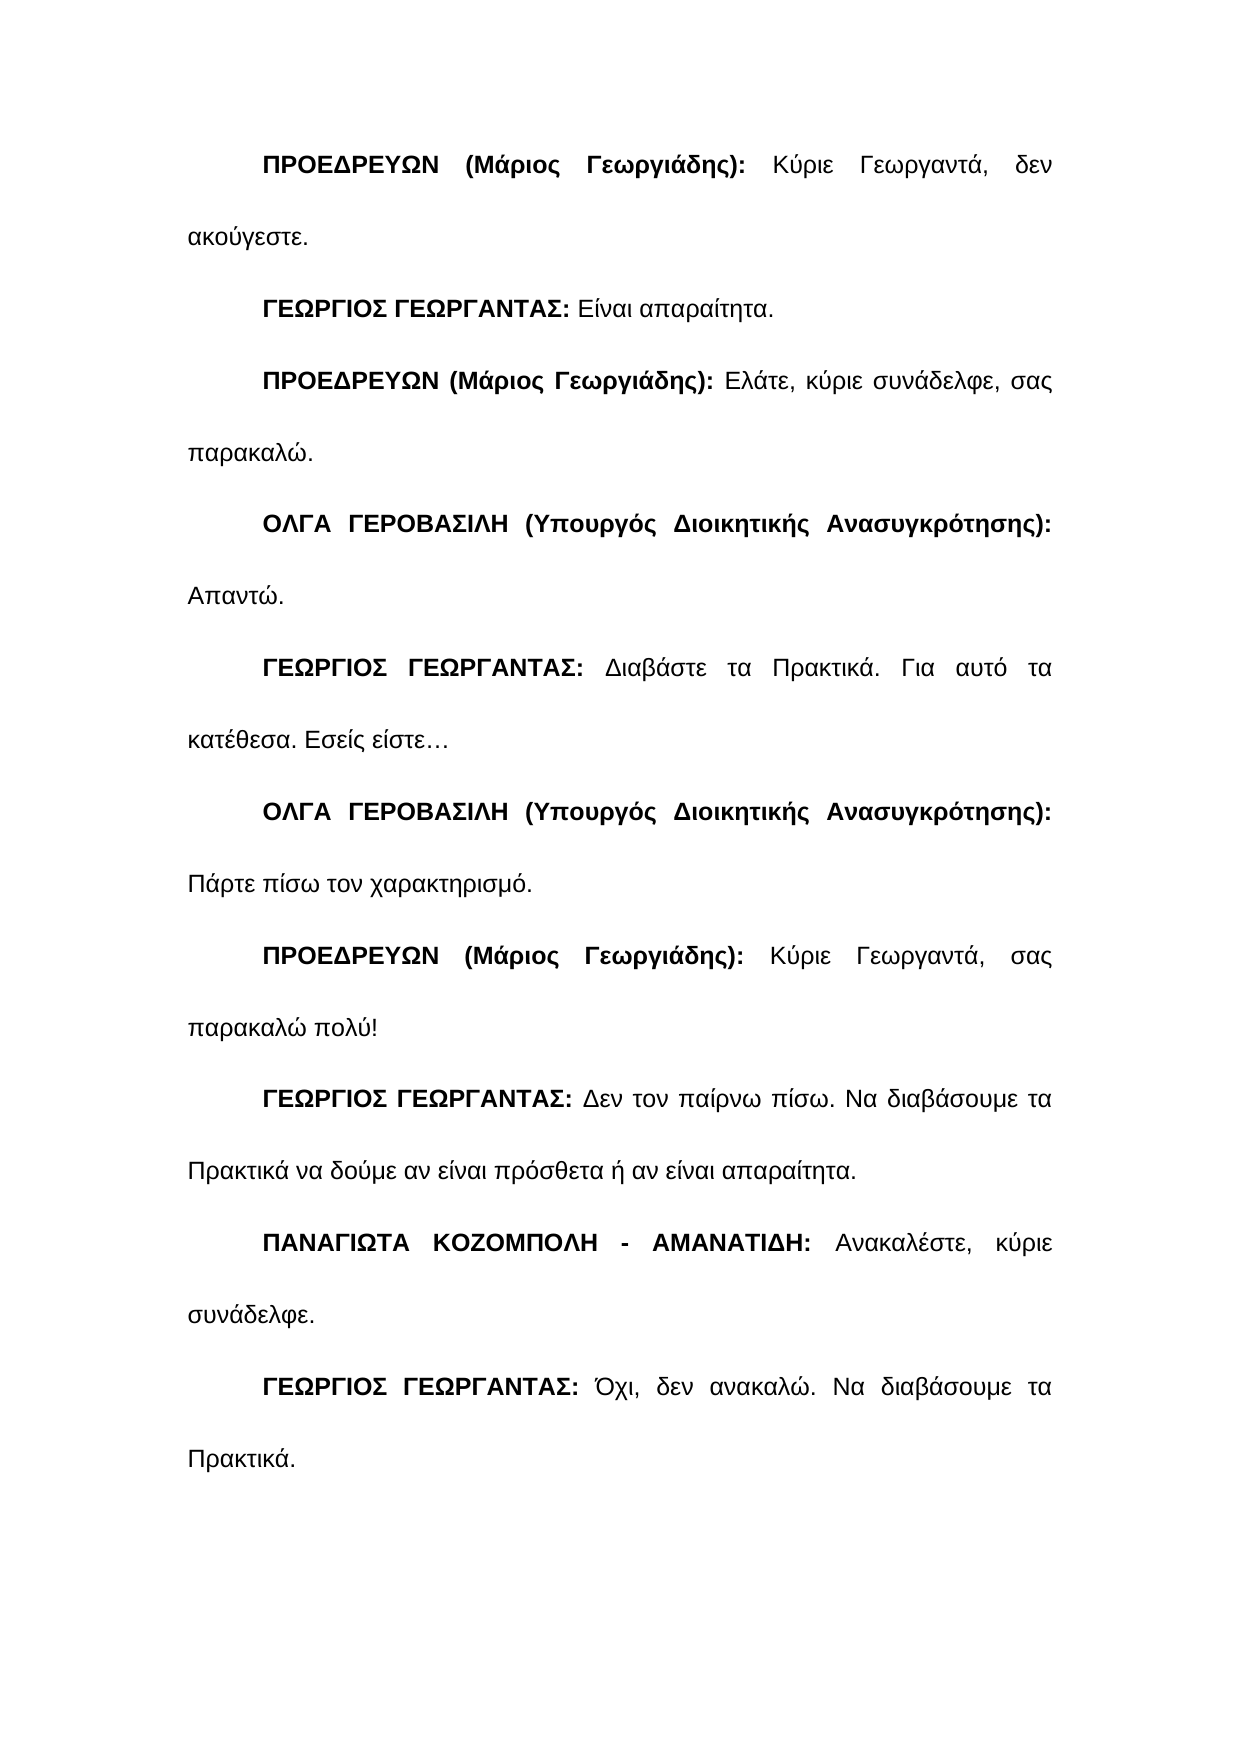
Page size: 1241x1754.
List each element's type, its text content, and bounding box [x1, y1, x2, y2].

text ΠΡΟΕΔΡΕΥΩΝ (Μάριος Γεωργιάδης): Κύριε Γεωργαντά, δεν ακούγεστε. [187, 150, 1053, 251]
text ΓΕΩΡΓΙΟΣ ΓΕΩΡΓΑΝΤΑΣ: Δεν τον παίρνω πίσω. Να διαβάσουμε τα Πρακτικά να δούμε αν είναι πρόσθετα ή αν είναι απαραίτητα. [187, 1084, 1053, 1185]
text ΠΡΟΕΔΡΕΥΩΝ (Μάριος Γεωργιάδης): Κύριε Γεωργαντά, σας παρακαλώ πολύ! [187, 941, 1053, 1041]
text ΠΡΟΕΔΡΕΥΩΝ (Μάριος Γεωργιάδης): Ελάτε, κύριε συνάδελφε, σας παρακαλώ. [187, 366, 1053, 466]
text ΓΕΩΡΓΙΟΣ ΓΕΩΡΓΑΝΤΑΣ: Όχι, δεν ανακαλώ. Να διαβάσουμε τα Πρακτικά. [187, 1372, 1053, 1472]
text ΟΛΓΑ ΓΕΡΟΒΑΣΙΛΗ (Υπουργός Διοικητικής Ανασυγκρότησης): Απαντώ. [187, 509, 1053, 610]
text ΓΕΩΡΓΙΟΣ ΓΕΩΡΓΑΝΤΑΣ: Διαβάστε τα Πρακτικά. Για αυτό τα κατέθεσα. Εσείς είστε… [187, 653, 1053, 754]
text ΟΛΓΑ ΓΕΡΟΒΑΣΙΛΗ (Υπουργός Διοικητικής Ανασυγκρότησης): Πάρτε πίσω τον χαρακτηρισμό. [187, 797, 1053, 897]
text ΓΕΩΡΓΙΟΣ ΓΕΩΡΓΑΝΤΑΣ: Είναι απαραίτητα. [187, 294, 1053, 322]
text ΠΑΝΑΓΙΩΤΑ ΚΟΖΟΜΠΟΛΗ - ΑΜΑΝΑΤΙΔΗ: Ανακαλέστε, κύριε συνάδελφε. [187, 1228, 1053, 1329]
